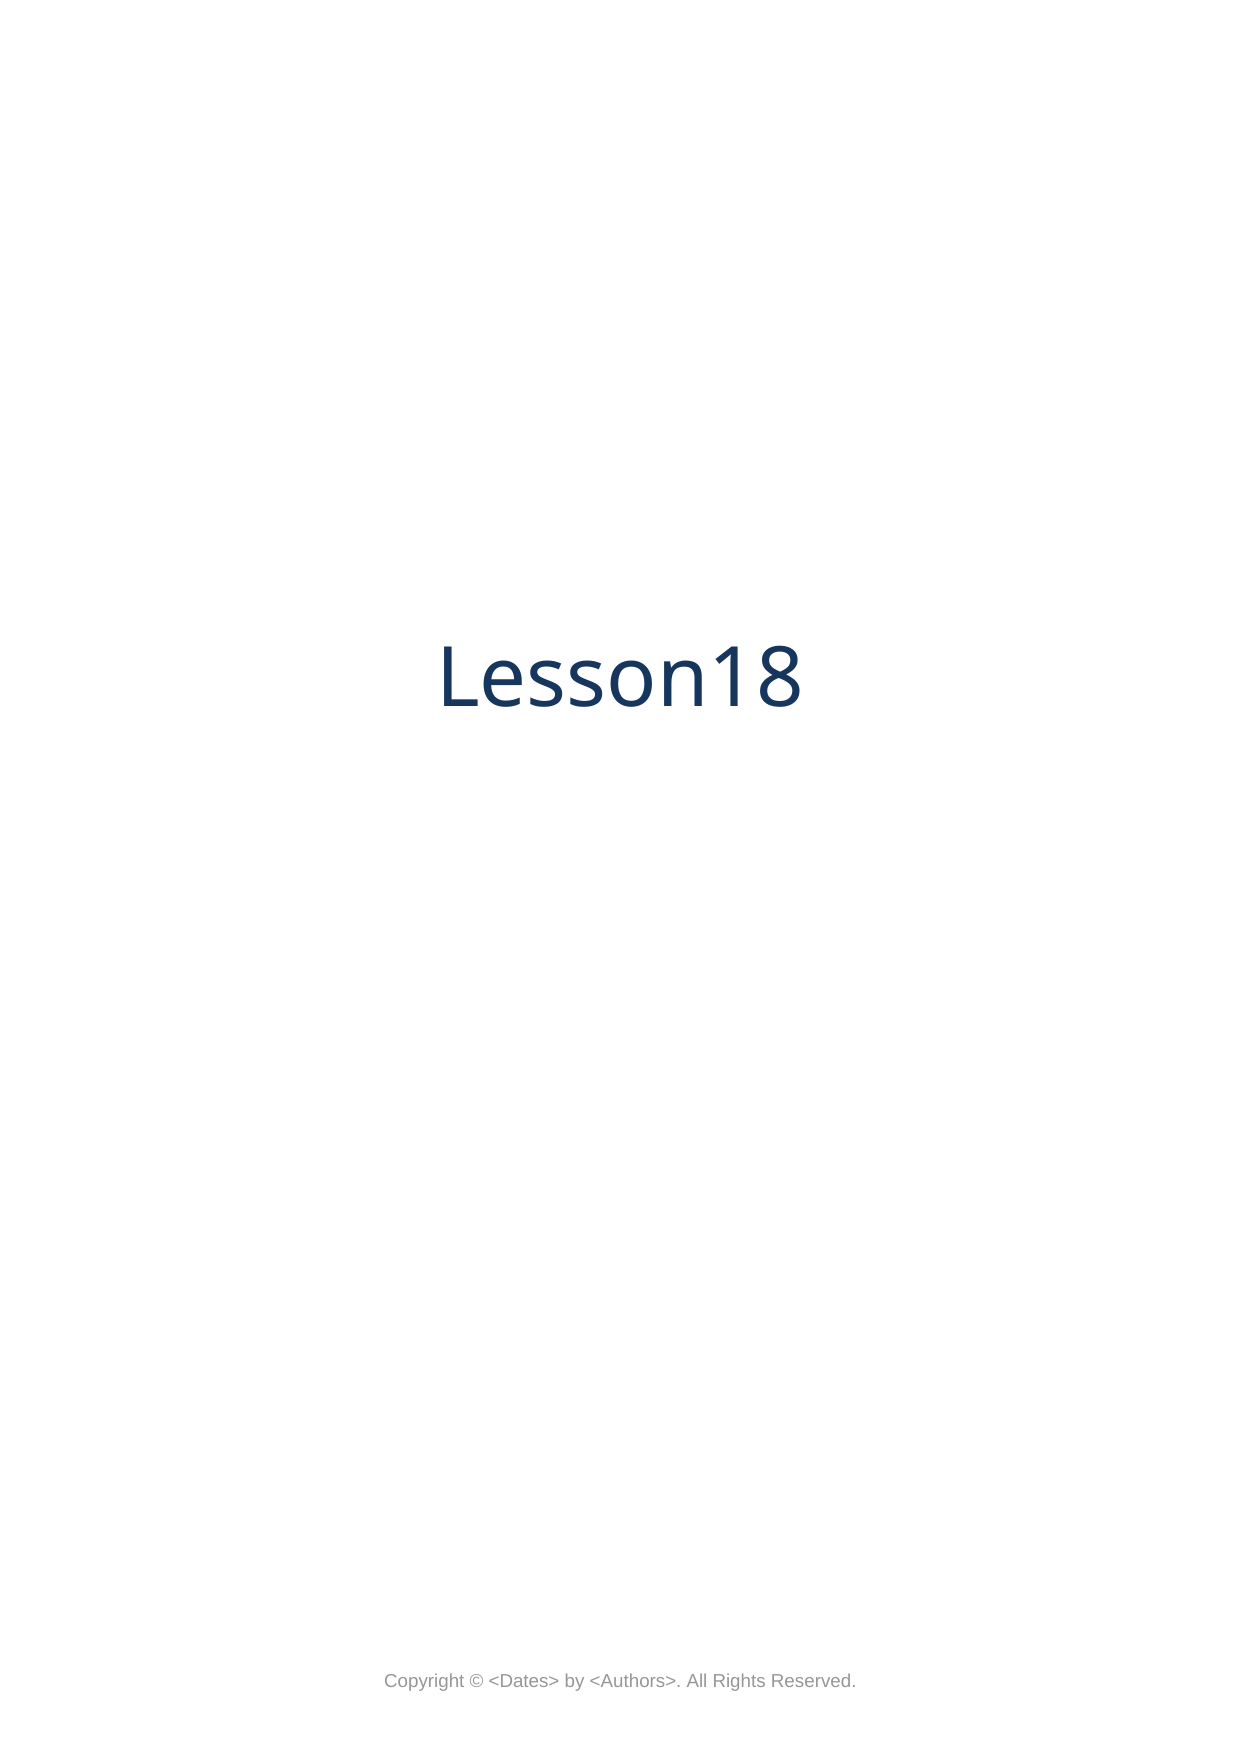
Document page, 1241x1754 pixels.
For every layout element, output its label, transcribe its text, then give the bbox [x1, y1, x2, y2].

text Lesson18 [125, 618, 1115, 731]
